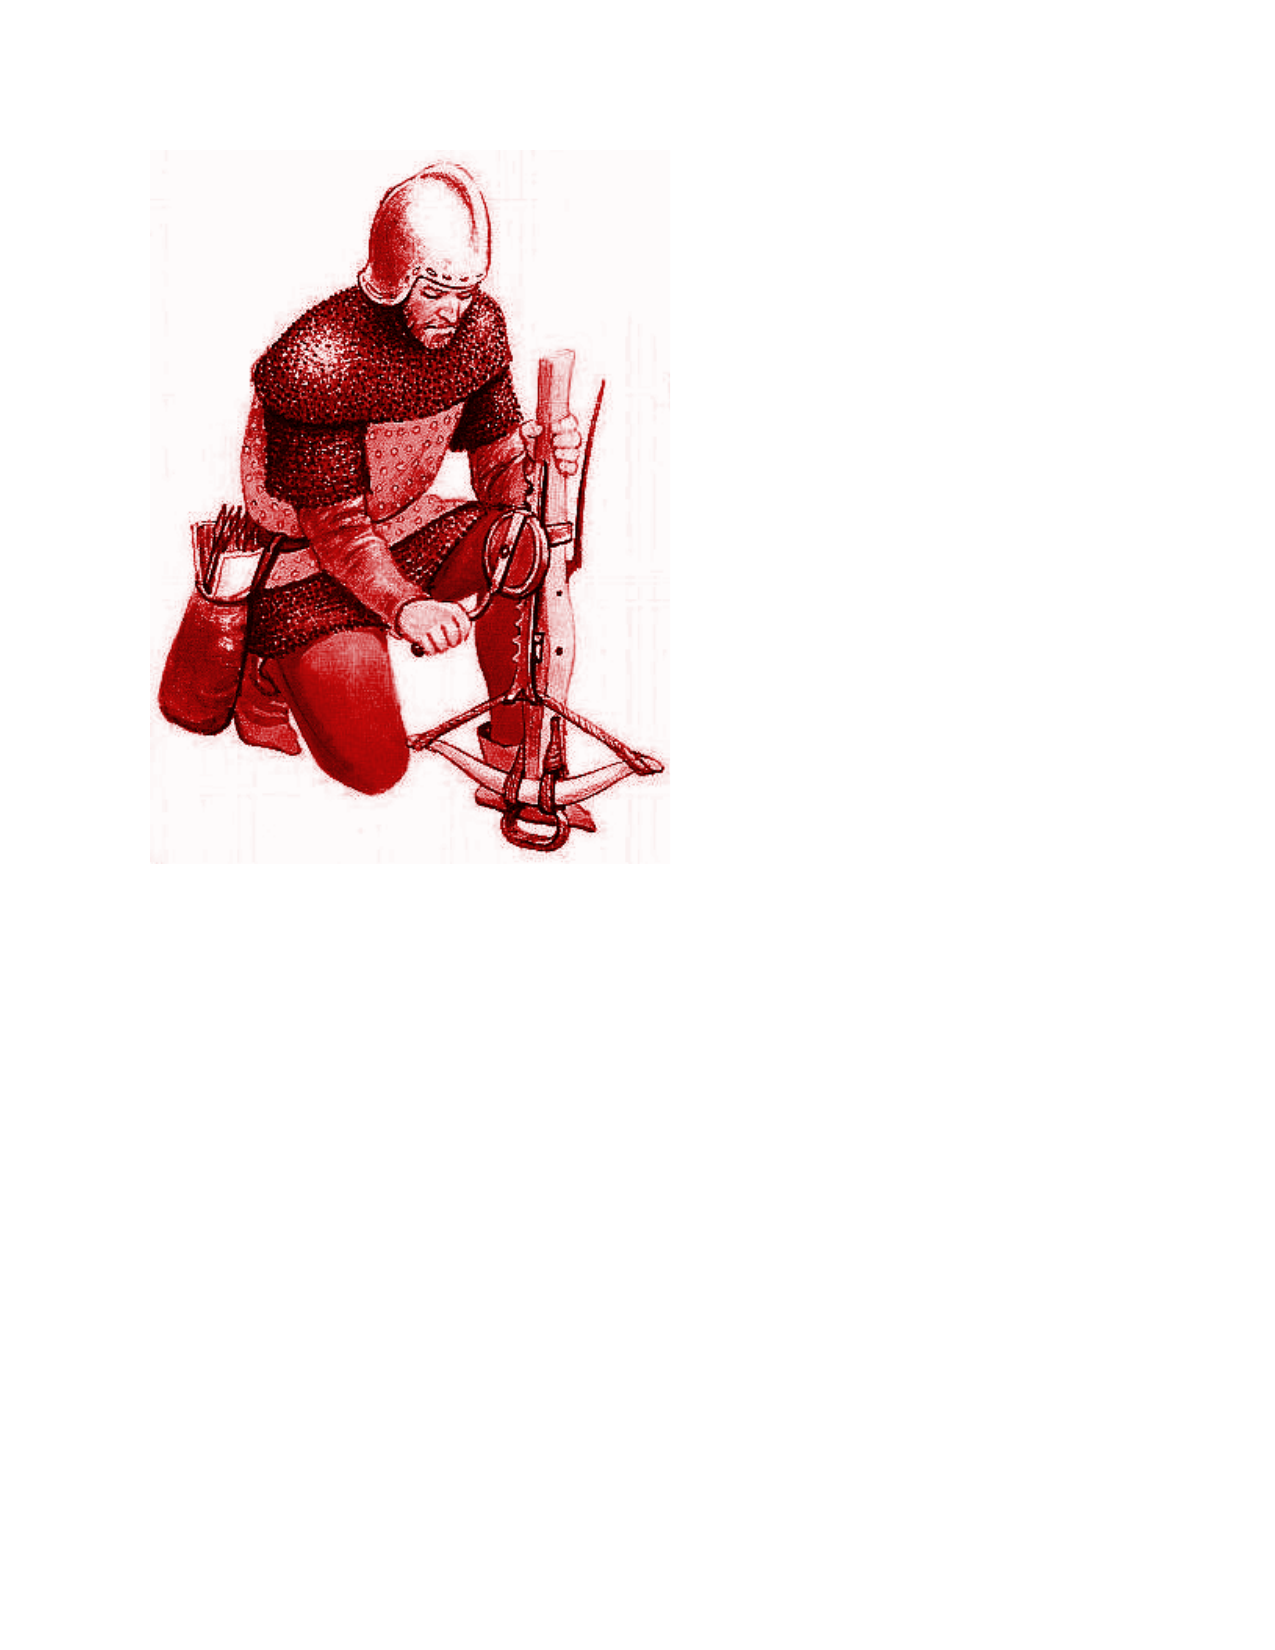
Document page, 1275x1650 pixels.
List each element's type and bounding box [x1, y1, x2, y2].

picture [150, 150, 671, 864]
